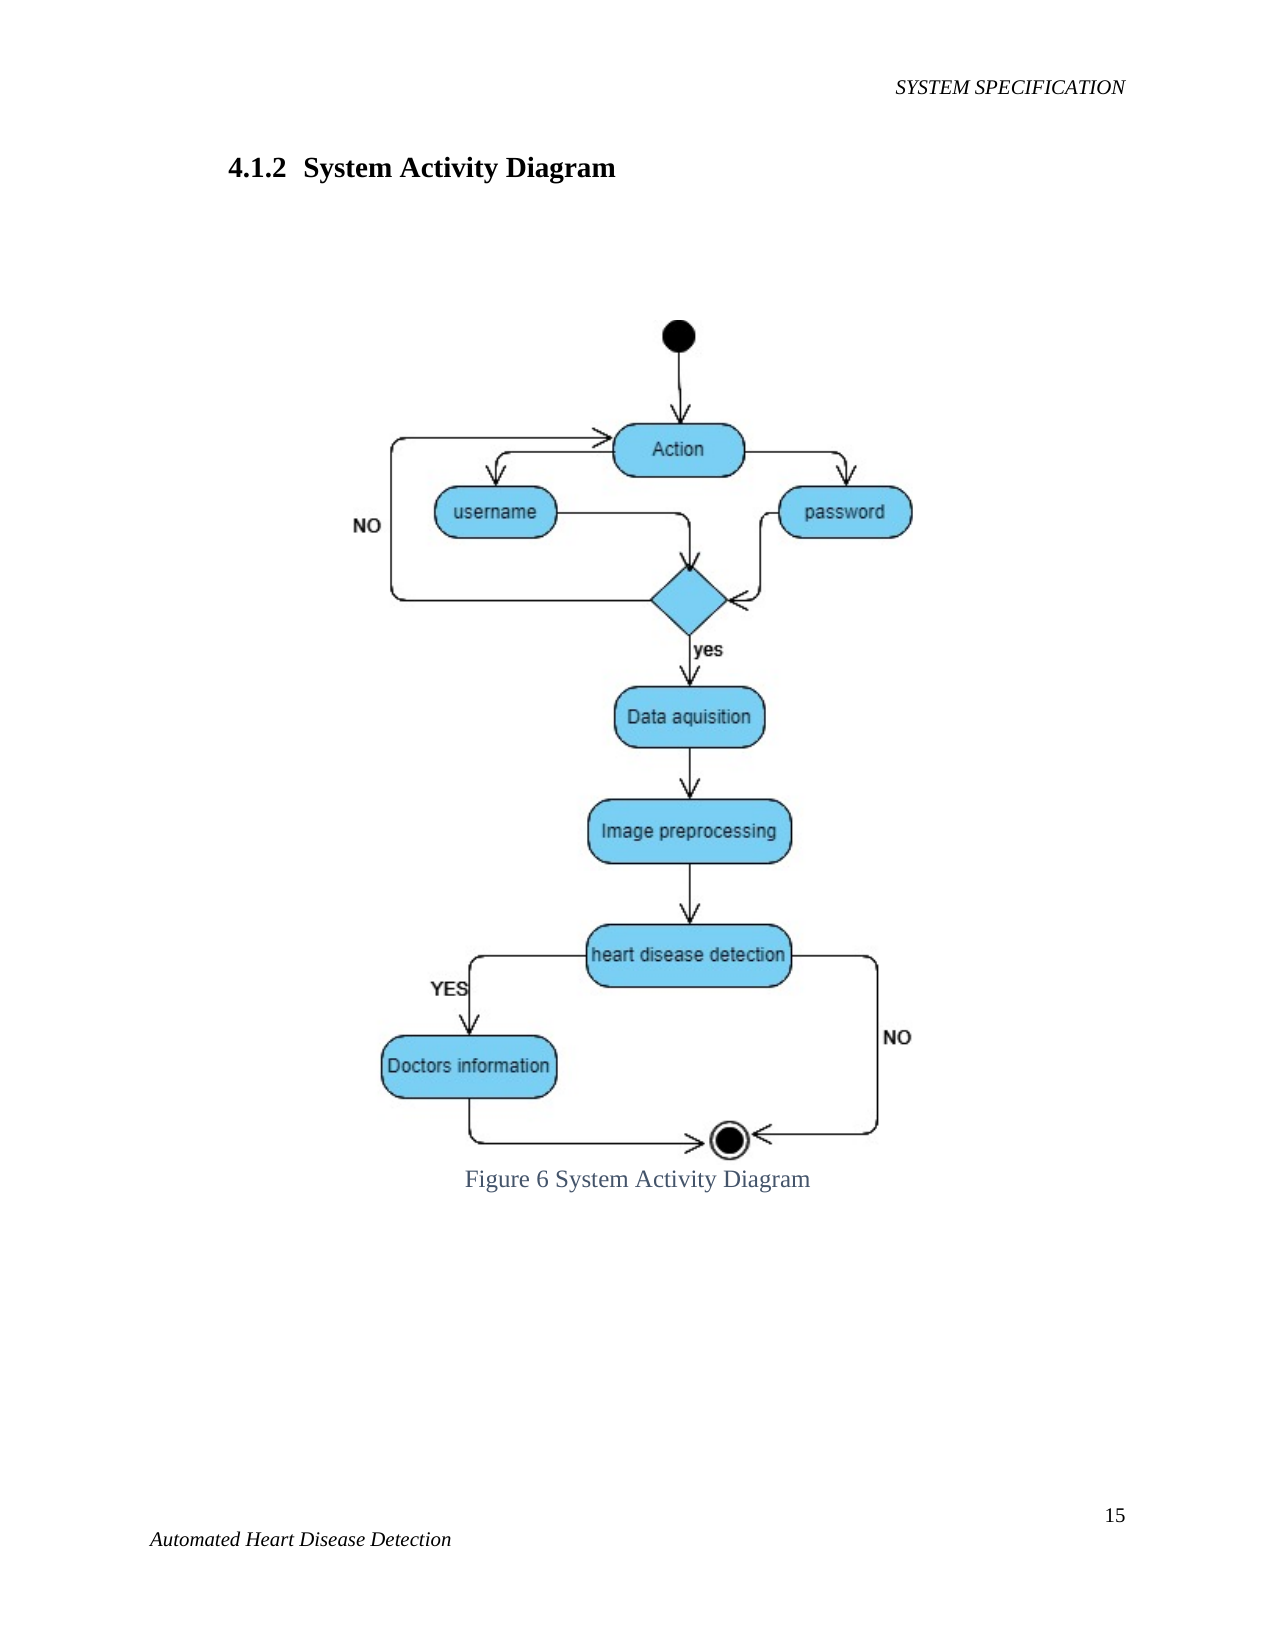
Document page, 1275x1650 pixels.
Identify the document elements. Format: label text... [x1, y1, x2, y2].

text Figure 6 System Activity Diagram [150, 1164, 1125, 1193]
picture [353, 320, 913, 1165]
subtitle System Activity Diagram [228, 150, 1125, 183]
